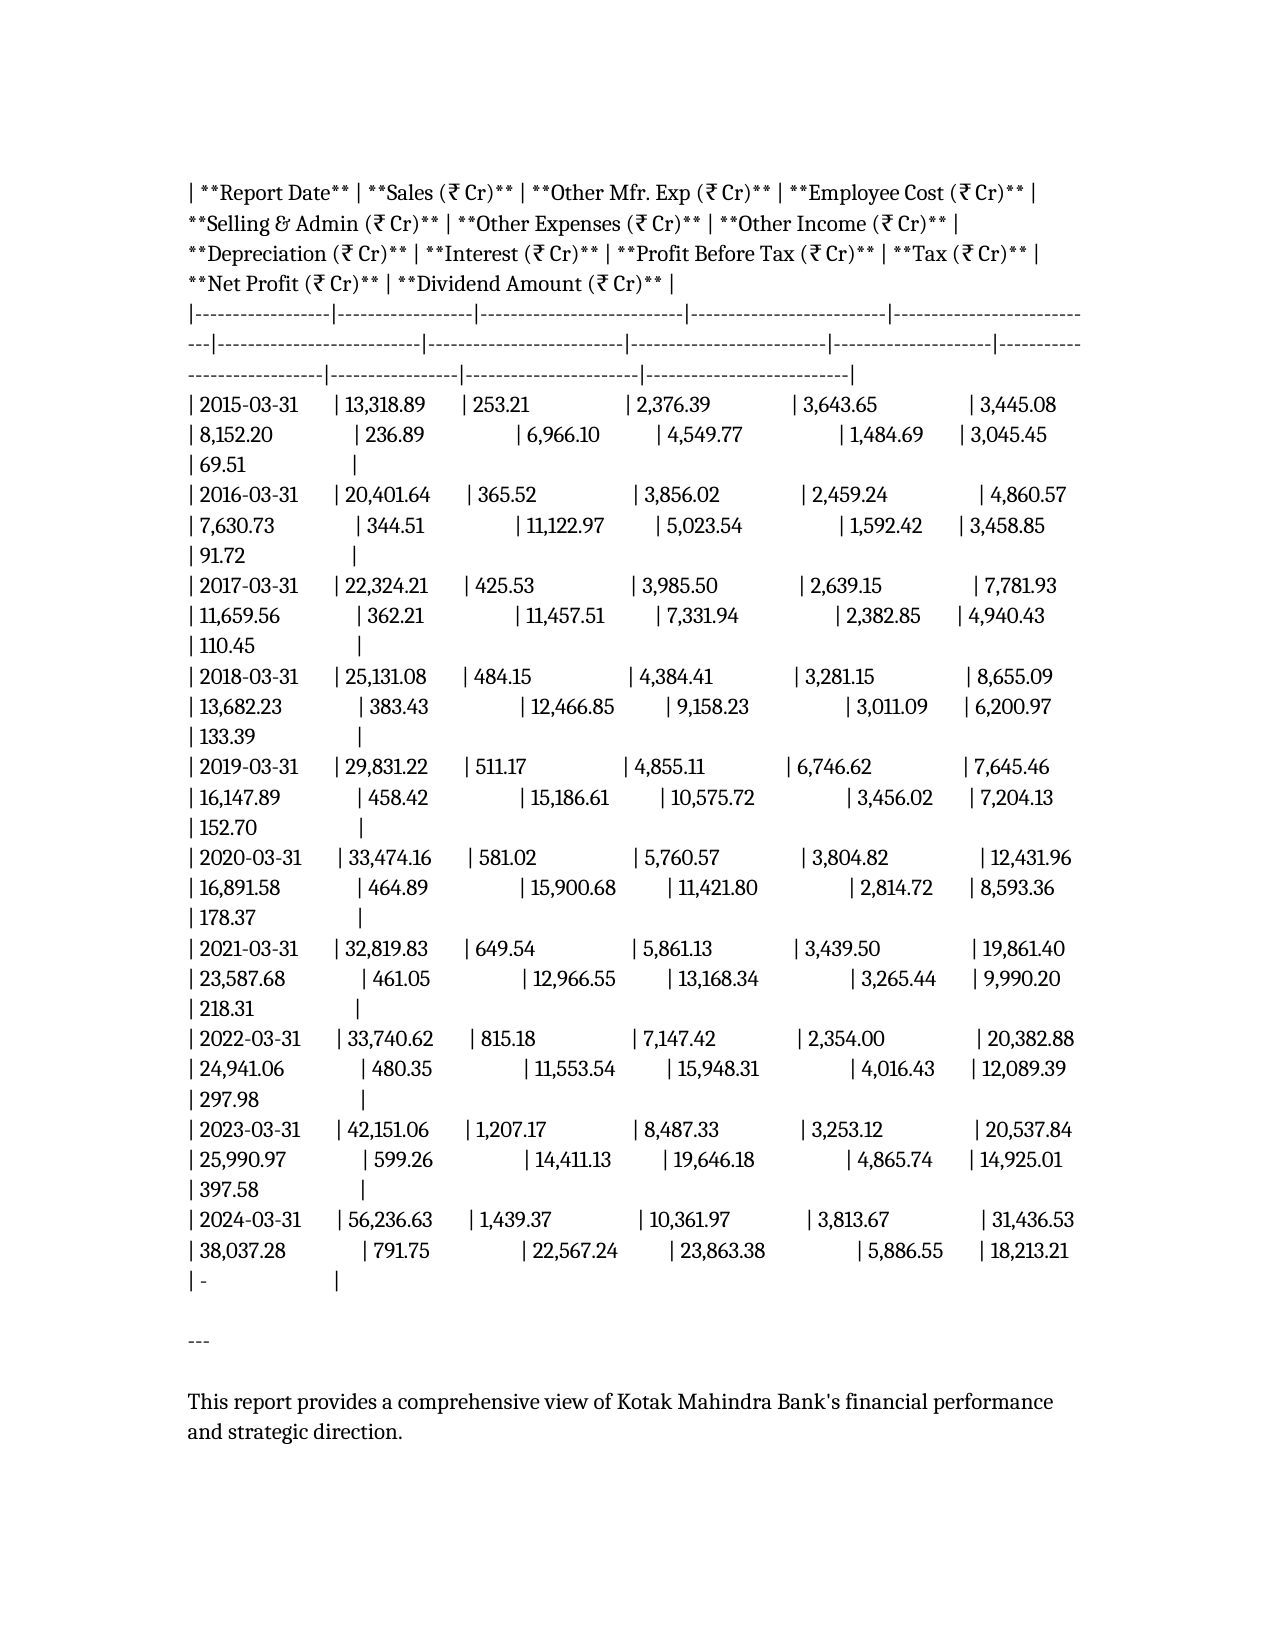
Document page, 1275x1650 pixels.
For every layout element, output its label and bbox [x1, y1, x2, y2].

text [187, 150, 1087, 1445]
